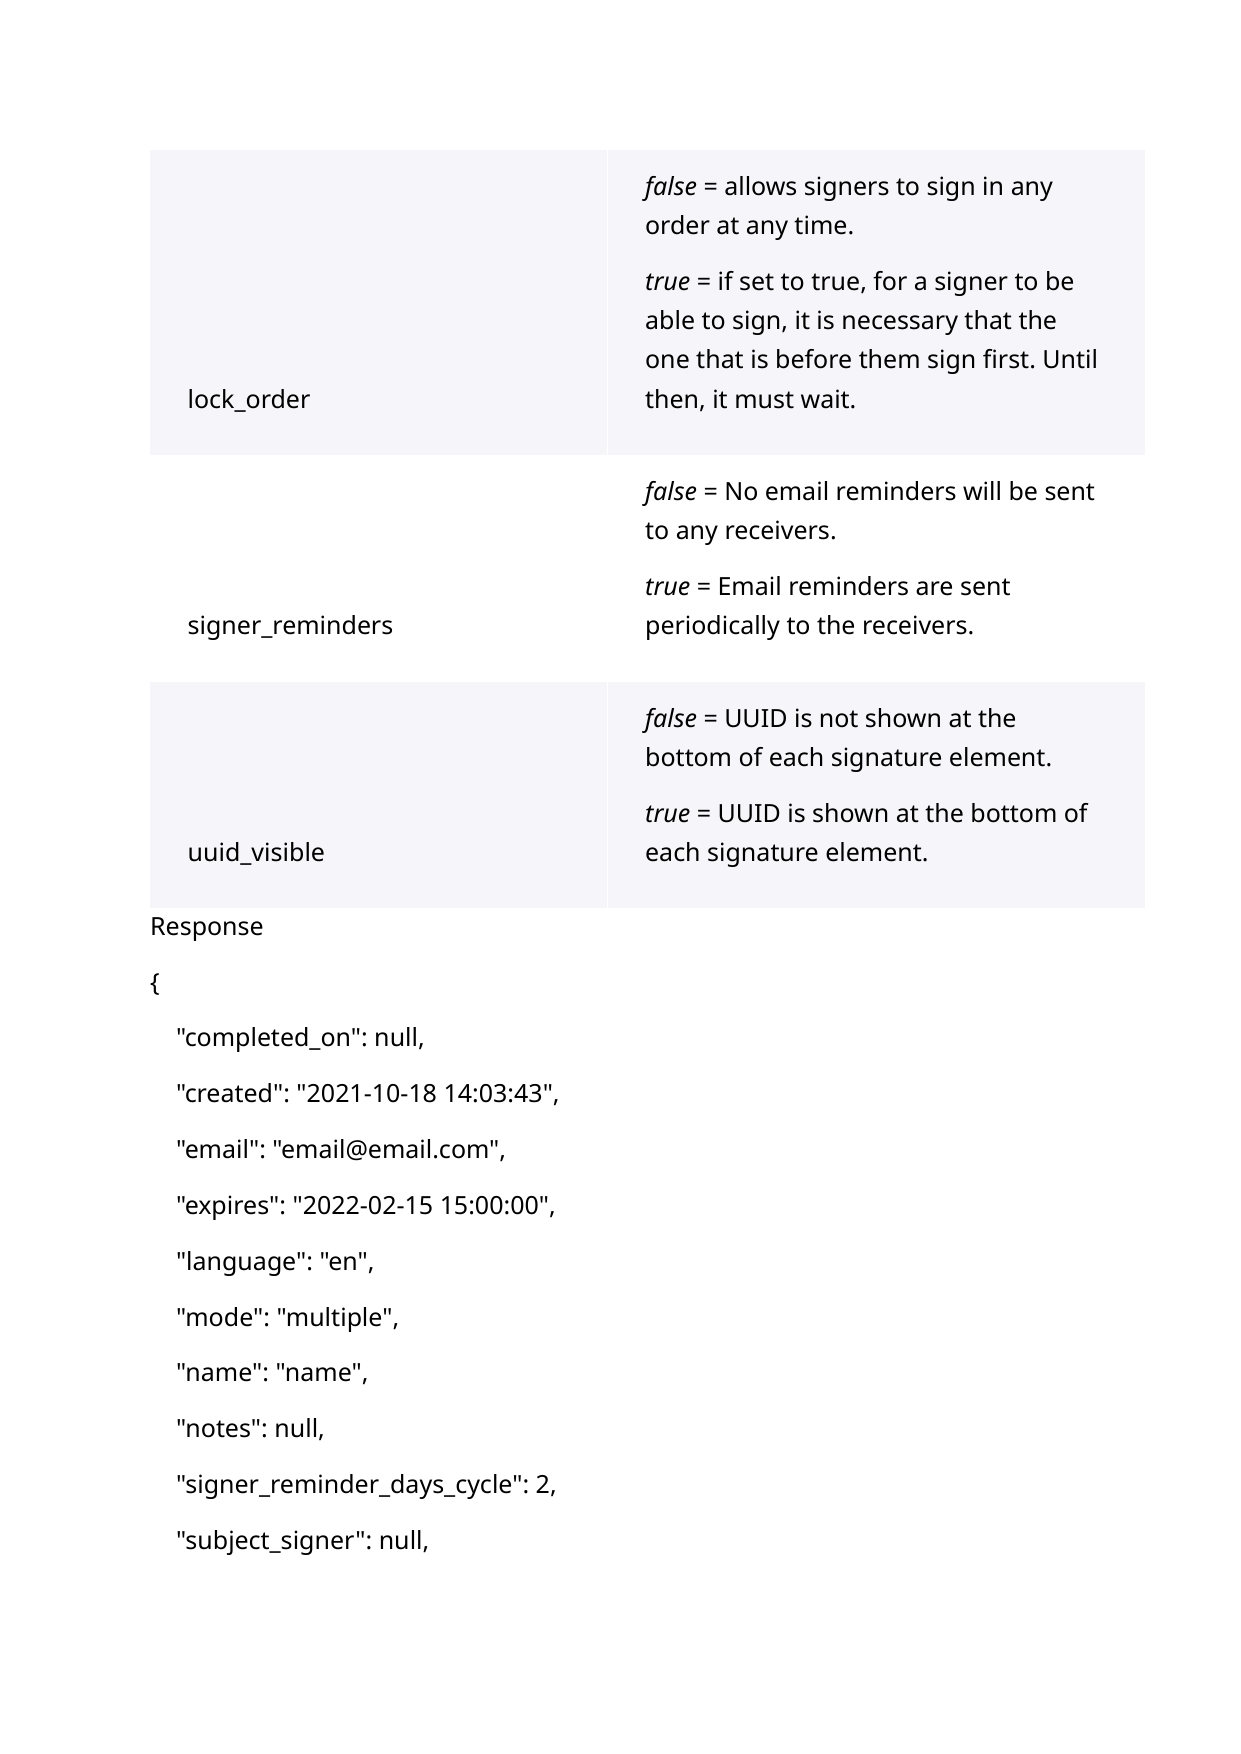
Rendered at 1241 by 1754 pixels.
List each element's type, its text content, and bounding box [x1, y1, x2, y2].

text "notes": null, [150, 1411, 1090, 1445]
table_cell uuid_visible [150, 682, 607, 908]
text "email": "email@email.com", [150, 1132, 1090, 1166]
text "language": "en", [150, 1243, 1090, 1277]
table_cell false = UUID is not shown at the bottom of each signature element. true = UUID is shown at the bottom of each signature element. [608, 682, 1145, 908]
text "name": "name", [150, 1355, 1090, 1389]
text Response [150, 908, 1090, 942]
table_cell false = No email reminders will be sent to any receivers. true = Email reminders are sent periodically to the receivers. [608, 455, 1145, 682]
text { [150, 964, 1090, 998]
text "completed_on": null, [150, 1020, 1090, 1054]
text "signer_reminder_days_cycle": 2, [150, 1467, 1090, 1501]
table_cell lock_order [150, 150, 607, 455]
text "mode": "multiple", [150, 1299, 1090, 1333]
table_cell false = allows signers to sign in any order at any time. true = if set to true, for a signer to be able to sign, it is necessary that the one that is before them sign first. Until then, it must wait. [608, 150, 1145, 455]
text "subject_signer": null, [150, 1522, 1090, 1557]
table_cell signer_reminders [150, 455, 607, 682]
text "created": "2021-10-18 14:03:43", [150, 1076, 1090, 1110]
text "expires": "2022-02-15 15:00:00", [150, 1187, 1090, 1222]
